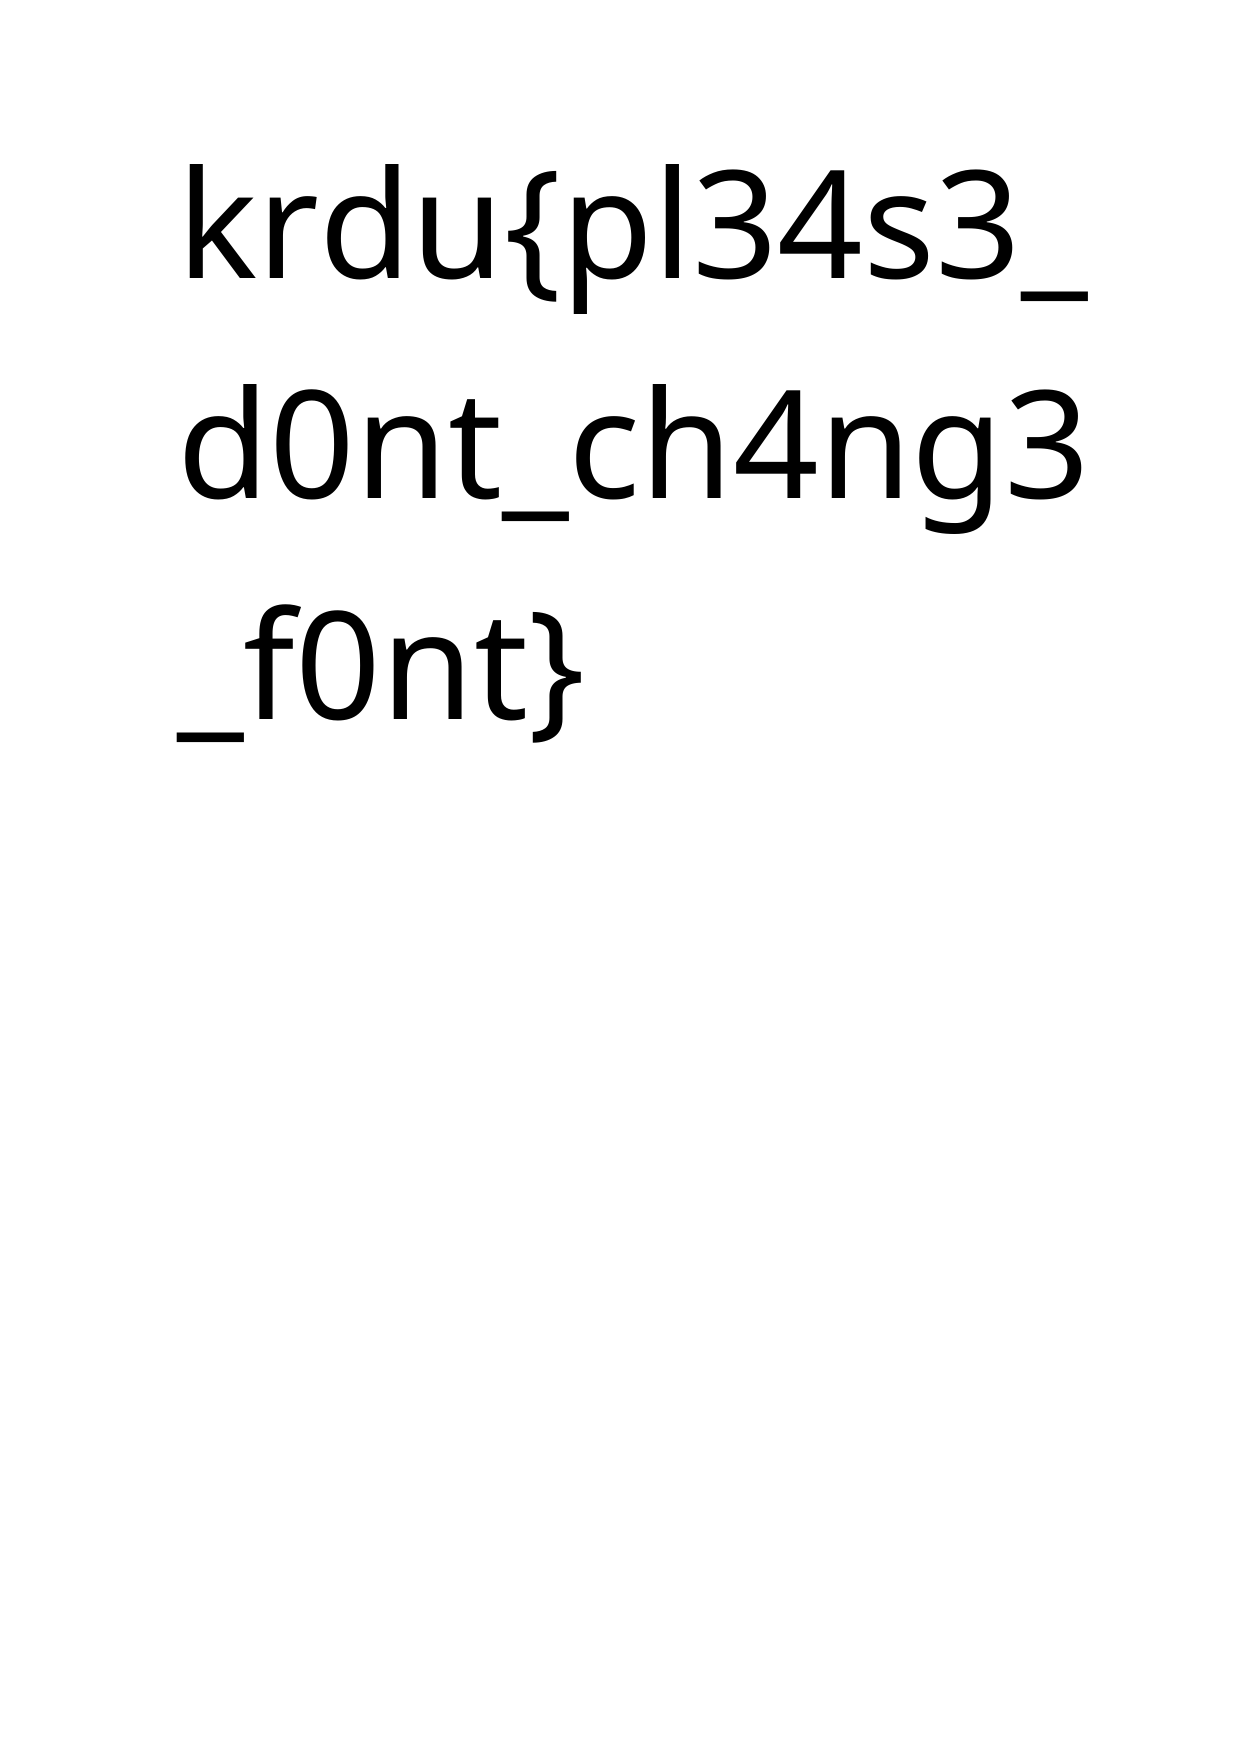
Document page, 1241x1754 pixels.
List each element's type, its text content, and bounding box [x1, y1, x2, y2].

text krdu{pl34s3_d0nt_ch4ng3_f0nt} [177, 118, 1152, 763]
